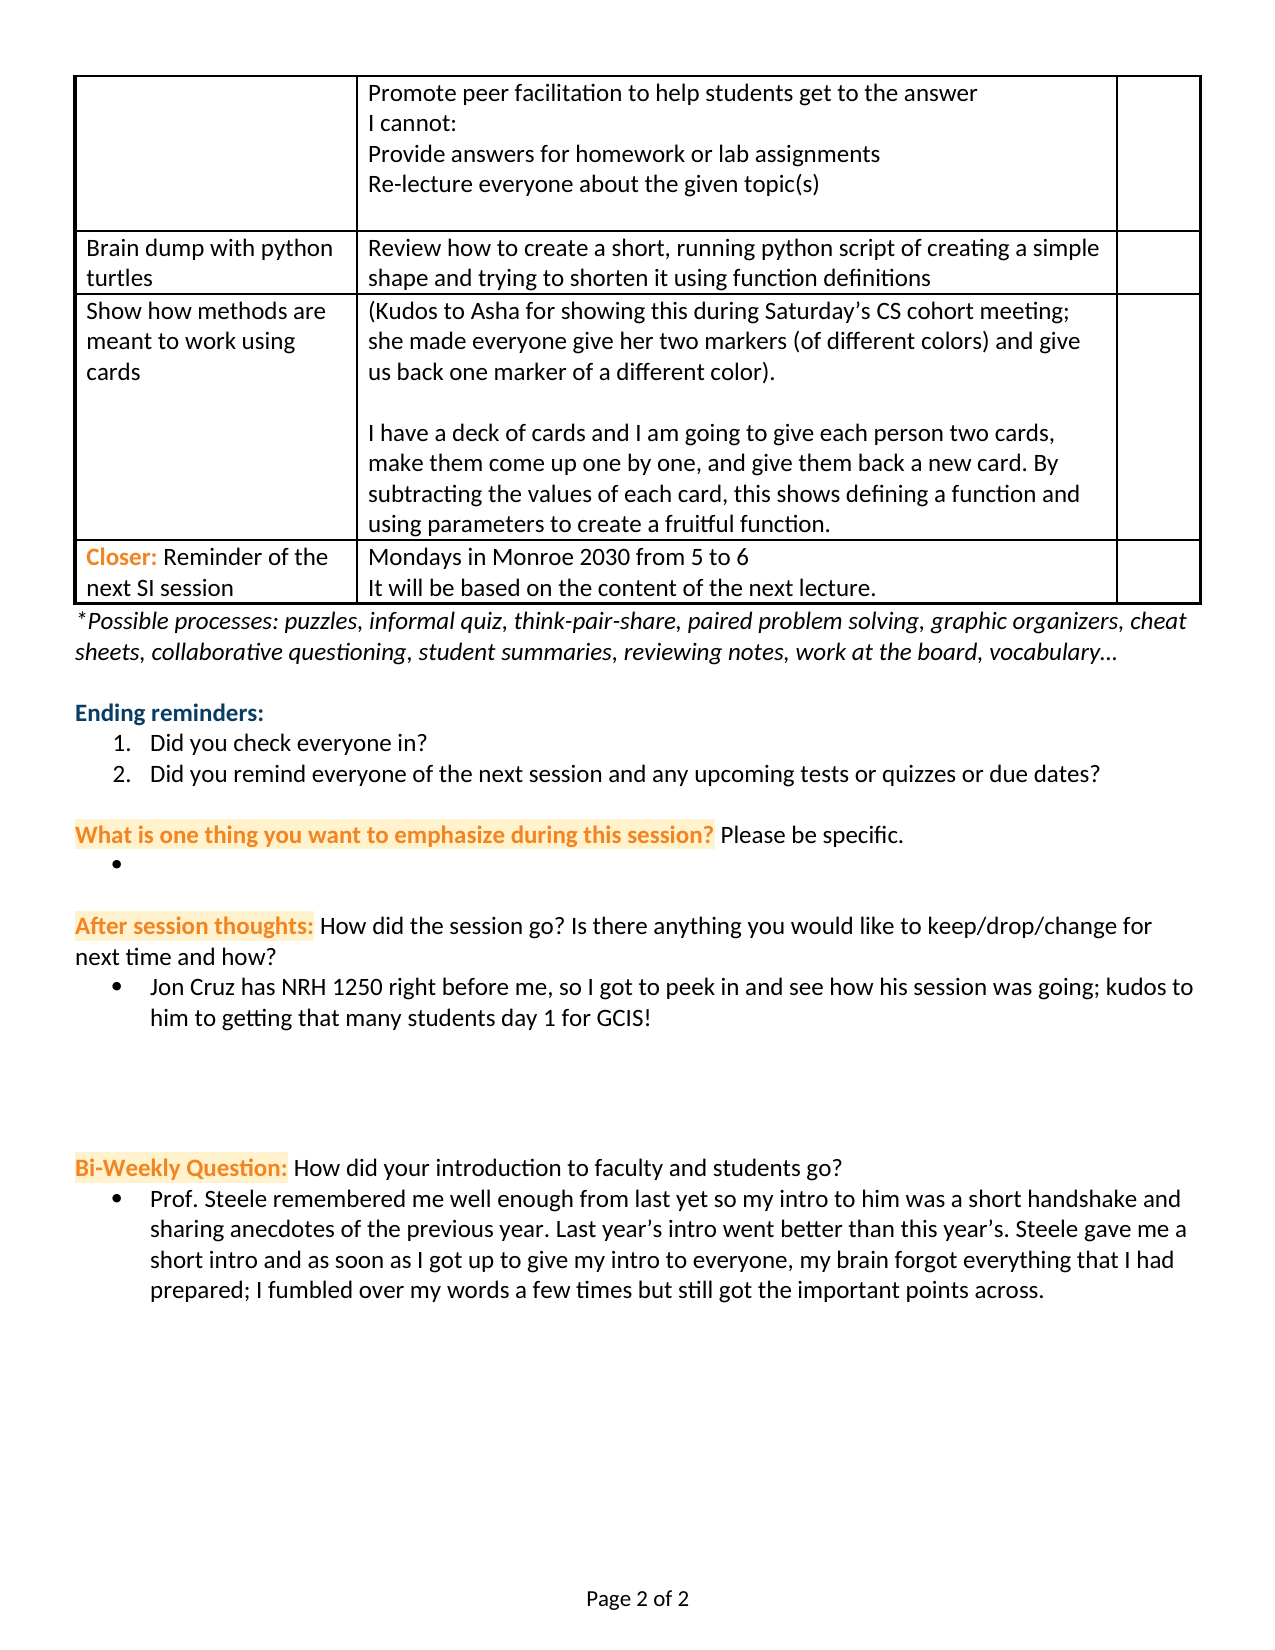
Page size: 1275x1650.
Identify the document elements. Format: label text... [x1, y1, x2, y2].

table_cell [1118, 541, 1199, 602]
text Ending reminders: [75, 697, 1200, 727]
text *Possible processes: puzzles, informal quiz, think-pair-share, paired problem solving, graphic organizers, cheat sheets, collaborative questioning, student summaries, reviewing notes, work at the board, vocabulary… [75, 605, 1200, 666]
table_cell Show how methods are meant to work using cards [77, 295, 356, 539]
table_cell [77, 77, 356, 230]
text Bi-Weekly Question: How did your introduction to faculty and students go? [288, 1152, 1200, 1183]
text What is one thing you want to emphasize during this session? Please be specific. [715, 819, 1200, 849]
table_cell (Kudos to Asha for showing this during Saturday’s CS cohort meeting; she made everyone give her two markers (of different colors) and give us back one marker of a different color). I have a deck of cards and I am going to give each person two cards, make them come up one by one, and give them back a new card. By subtracting the values of each card, this shows defining a function and using parameters to create a fruitful function. [358, 295, 1116, 539]
text After session thoughts: How did the session go? Is there anything you would like to keep/drop/change for next time and how? [75, 911, 1200, 972]
table_cell Closer: Reminder of the next SI session [77, 541, 356, 602]
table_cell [358, 77, 1116, 230]
table_cell Review how to create a short, running python script of creating a simple shape and trying to shorten it using function definitions [358, 232, 1116, 293]
list Did you check everyone in? [112, 727, 1200, 758]
table_cell Brain dump with python turtles [77, 232, 356, 293]
list Prof. Steele remembered me well enough from last yet so my intro to him was a short handshake and sharing anecdotes of the previous year. Last year’s intro went better than this year’s. Steele gave me a short intro and as soon as I got up to give my intro to everyone, my brain forgot everything that I had prepared; I fumbled over my words a few times but still got the important points across. [112, 1183, 1200, 1305]
table_cell [1118, 232, 1199, 293]
list Did you remind everyone of the next session and any upcoming tests or quizzes or due dates? [112, 758, 1200, 788]
table_cell Mondays in Monroe 2030 from 5 to 6 It will be based on the content of the next lecture. [358, 541, 1116, 602]
table_cell [1118, 295, 1199, 539]
table_cell [1118, 77, 1199, 230]
list Jon Cruz has NRH 1250 right before me, so I got to peek in and see how his session was going; kudos to him to getting that many students day 1 for GCIS! [112, 972, 1200, 1122]
